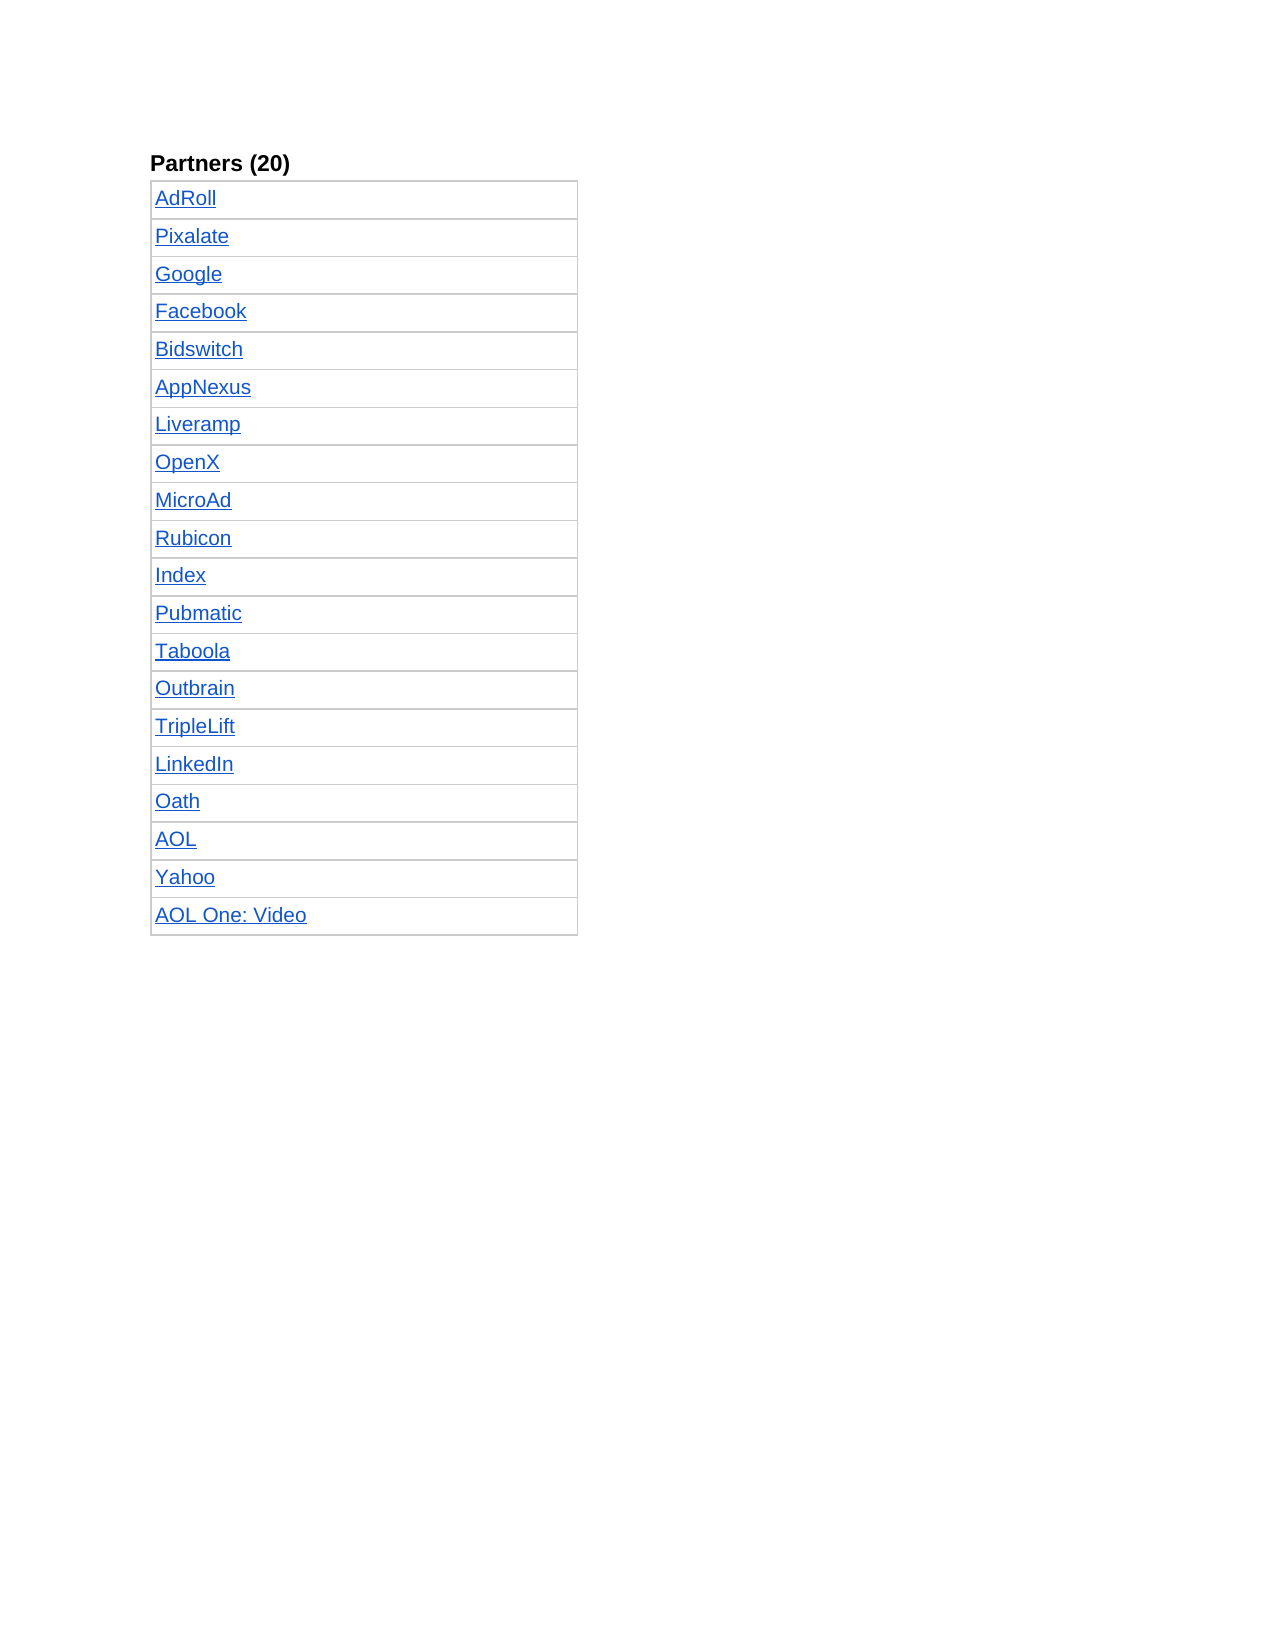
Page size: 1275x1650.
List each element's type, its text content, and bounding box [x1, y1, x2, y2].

table_cell Index [152, 559, 577, 595]
table_cell Taboola [152, 634, 577, 670]
table_cell AOL One: Video [152, 898, 577, 934]
text Partners (20) [150, 150, 1125, 176]
table_cell OpenX [152, 446, 577, 482]
table_cell Outbrain [152, 672, 577, 708]
table_cell Yahoo [152, 861, 577, 897]
table_cell Facebook [152, 295, 577, 331]
table_cell LinkedIn [152, 747, 577, 783]
table_cell MicroAd [152, 483, 577, 519]
table_cell Oath [152, 785, 577, 821]
table_header AdRoll [152, 182, 577, 218]
table_cell Rubicon [152, 521, 577, 557]
table_cell AOL [152, 823, 577, 859]
table_cell Pubmatic [152, 597, 577, 633]
table_cell AppNexus [152, 370, 577, 406]
table_cell Google [152, 257, 577, 293]
table_cell Liveramp [152, 408, 577, 444]
table_cell Bidswitch [152, 333, 577, 369]
table_cell TripleLift [152, 710, 577, 746]
table_cell Pixalate [152, 220, 577, 256]
